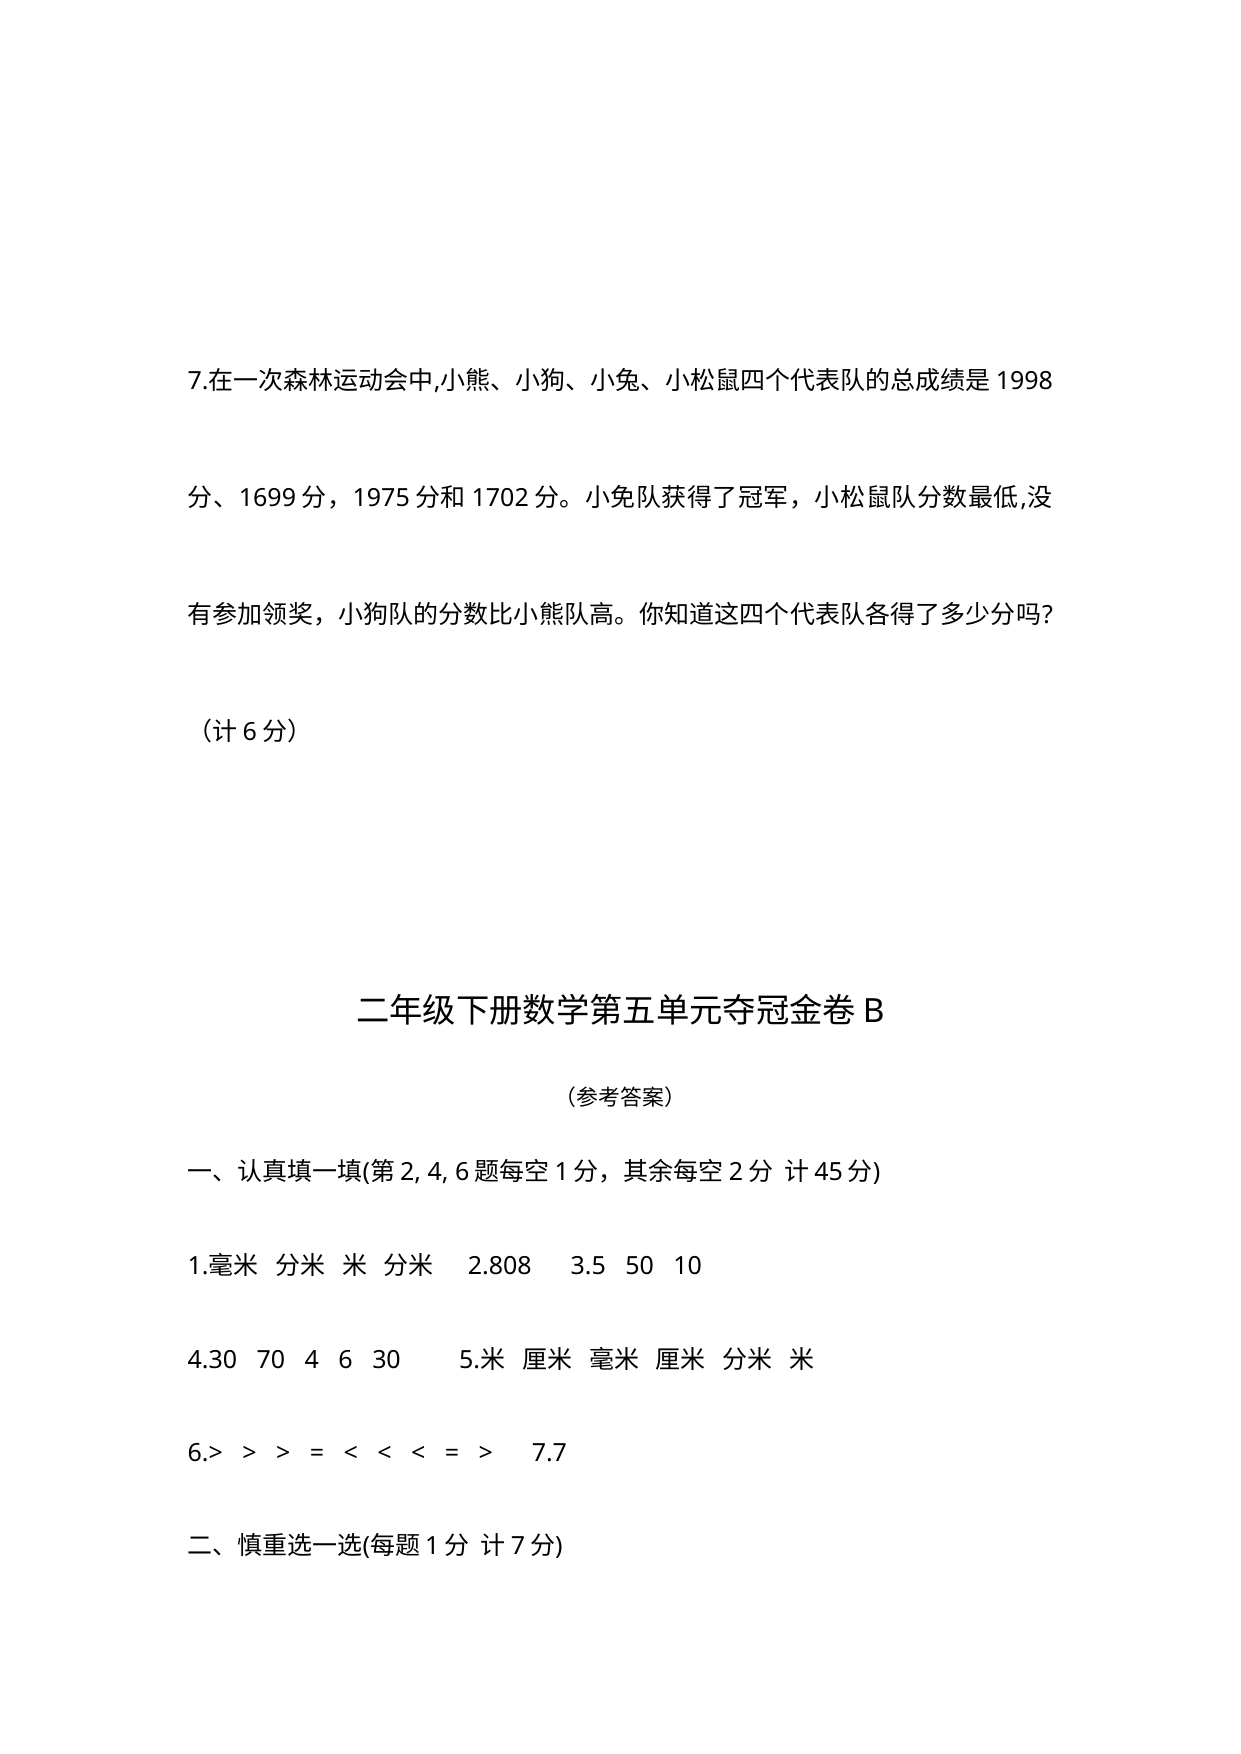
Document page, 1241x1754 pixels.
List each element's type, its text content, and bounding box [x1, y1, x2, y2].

text 6.> > > = < < < = > 7.7 [187, 1419, 1053, 1484]
text 1.毫米 分米 米 分米 2.808 3.5 50 10 [187, 1231, 1053, 1296]
text （参考答案） [187, 1079, 1053, 1112]
text 二、慎重选一选(每题1分 计7分) [187, 1511, 1053, 1576]
text 4.30 70 4 6 30 5.米 厘米 毫米 厘米 分米 米 [187, 1325, 1053, 1390]
text 一、认真填一填(第2, 4, 6题每空1分，其余每空2分 计45分) [187, 1137, 1053, 1202]
text 二年级下册数学第五单元夺冠金卷B [187, 976, 1053, 1041]
text 7.在一次森林运动会中,小熊、小狗、小兔、小松鼠四个代表队的总成绩是1998分、1699分，1975分和1702分。小免队获得了冠军，小松鼠队分数最低,没有参加领奖，小狗队的分数比小熊队高。你知道这四个代表队各得了多少分吗?（计6分） [187, 346, 1053, 762]
